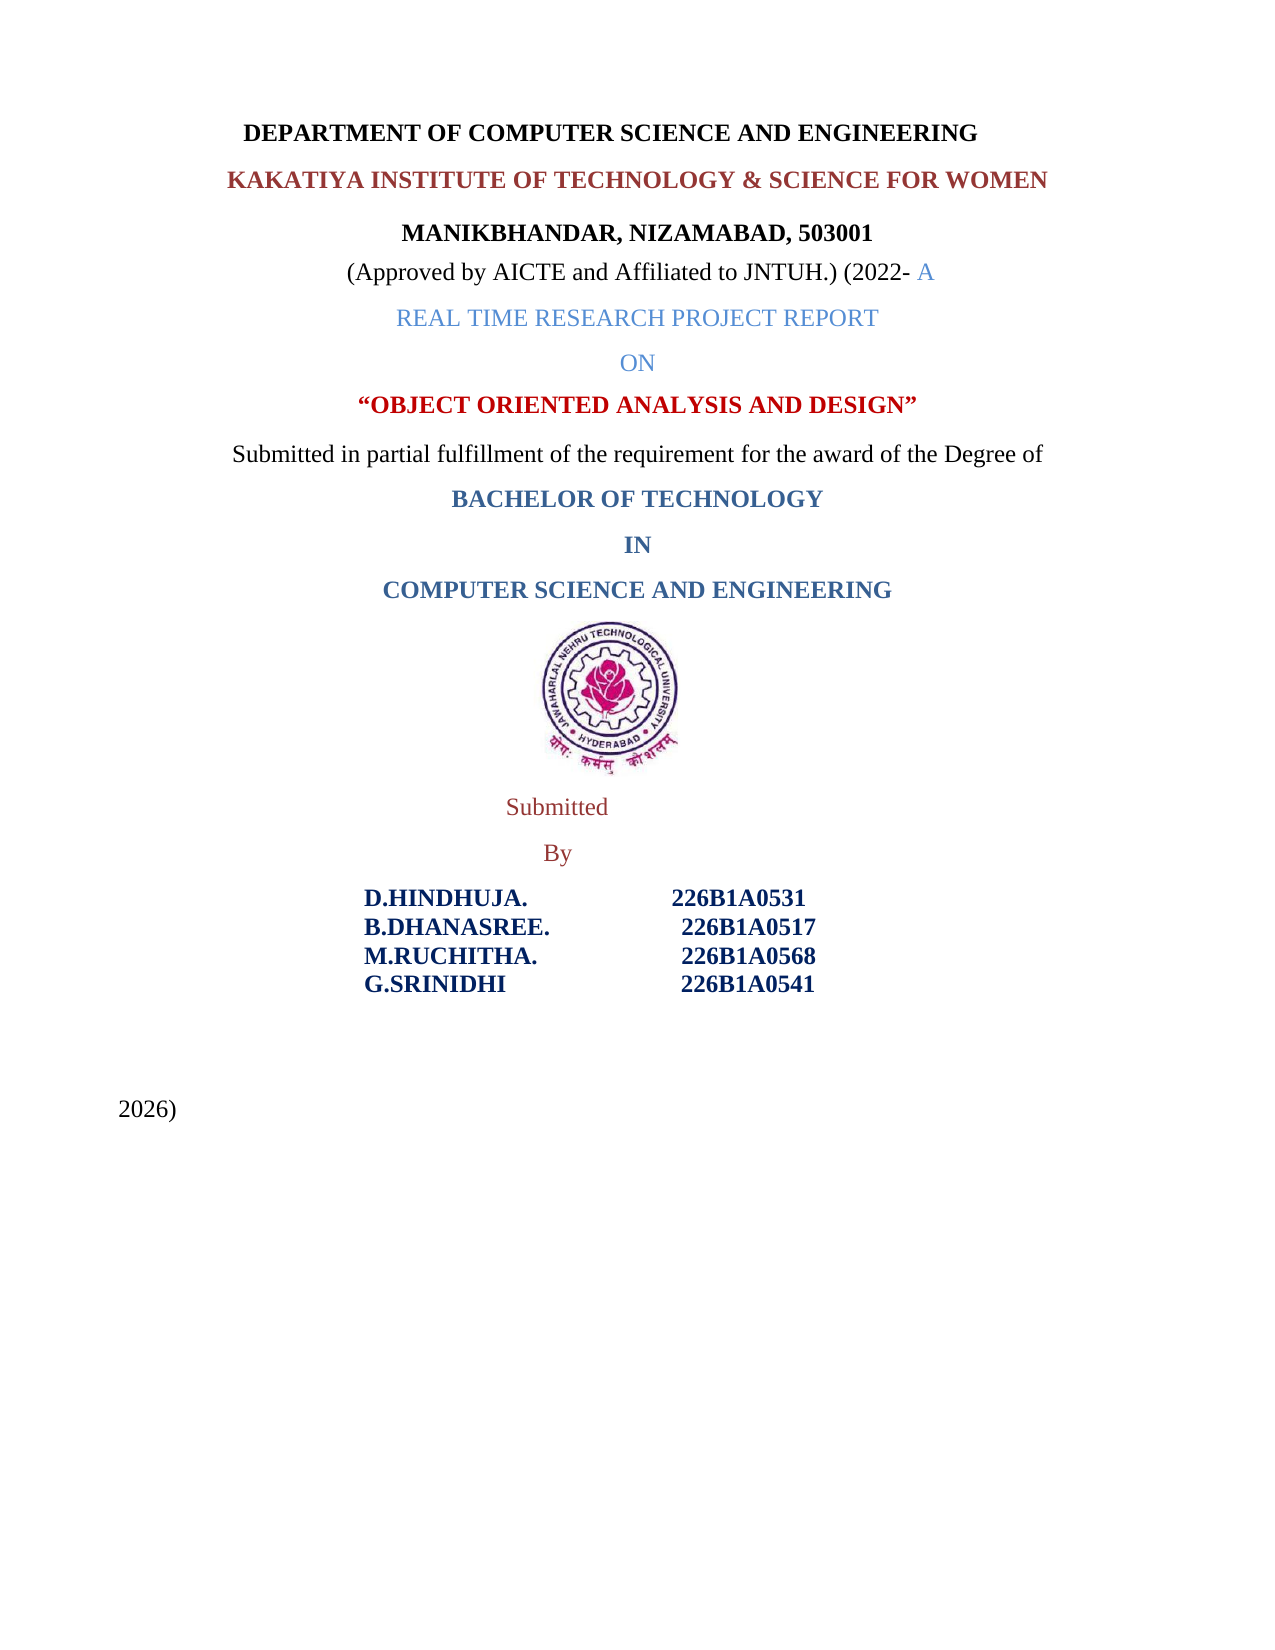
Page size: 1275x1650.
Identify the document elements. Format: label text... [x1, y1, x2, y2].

text MANIKBHANDAR, NIZAMABAD, 503001 [126, 218, 1148, 246]
text REAL TIME RESEARCH PROJECT REPORT [118, 303, 1157, 331]
picture [533, 621, 681, 777]
text COMPUTER SCIENCE AND ENGINEERING [118, 575, 1157, 604]
text KAKATIYA INSTITUTE OF TECHNOLOGY & SCIENCE FOR WOMEN [118, 165, 1157, 193]
text DEPARTMENT OF COMPUTER SCIENCE AND ENGINEERING [118, 118, 1157, 147]
text Submitted in partial fulfillment of the requirement for the award of the Degree of [118, 439, 1157, 468]
text B.DHANASREE. 226B1A0517 [201, 912, 1157, 941]
text M.RUCHITHA. 226B1A0568 [201, 941, 1157, 969]
text IN [118, 530, 1157, 558]
text ON [118, 348, 1157, 377]
text Submitted [118, 792, 1157, 821]
text By [118, 838, 1157, 867]
text (Approved by AICTE and Affiliated to JNTUH.) (2022- A [118, 257, 1157, 286]
text BACHELOR OF TECHNOLOGY [118, 484, 1157, 513]
text D.HINDHUJA. 226B1A0531 [201, 883, 1157, 912]
text G.SRINIDHI 226B1A0541 [201, 969, 1157, 998]
text “OBJECT ORIENTED ANALYSIS AND DESIGN” [118, 390, 1157, 419]
